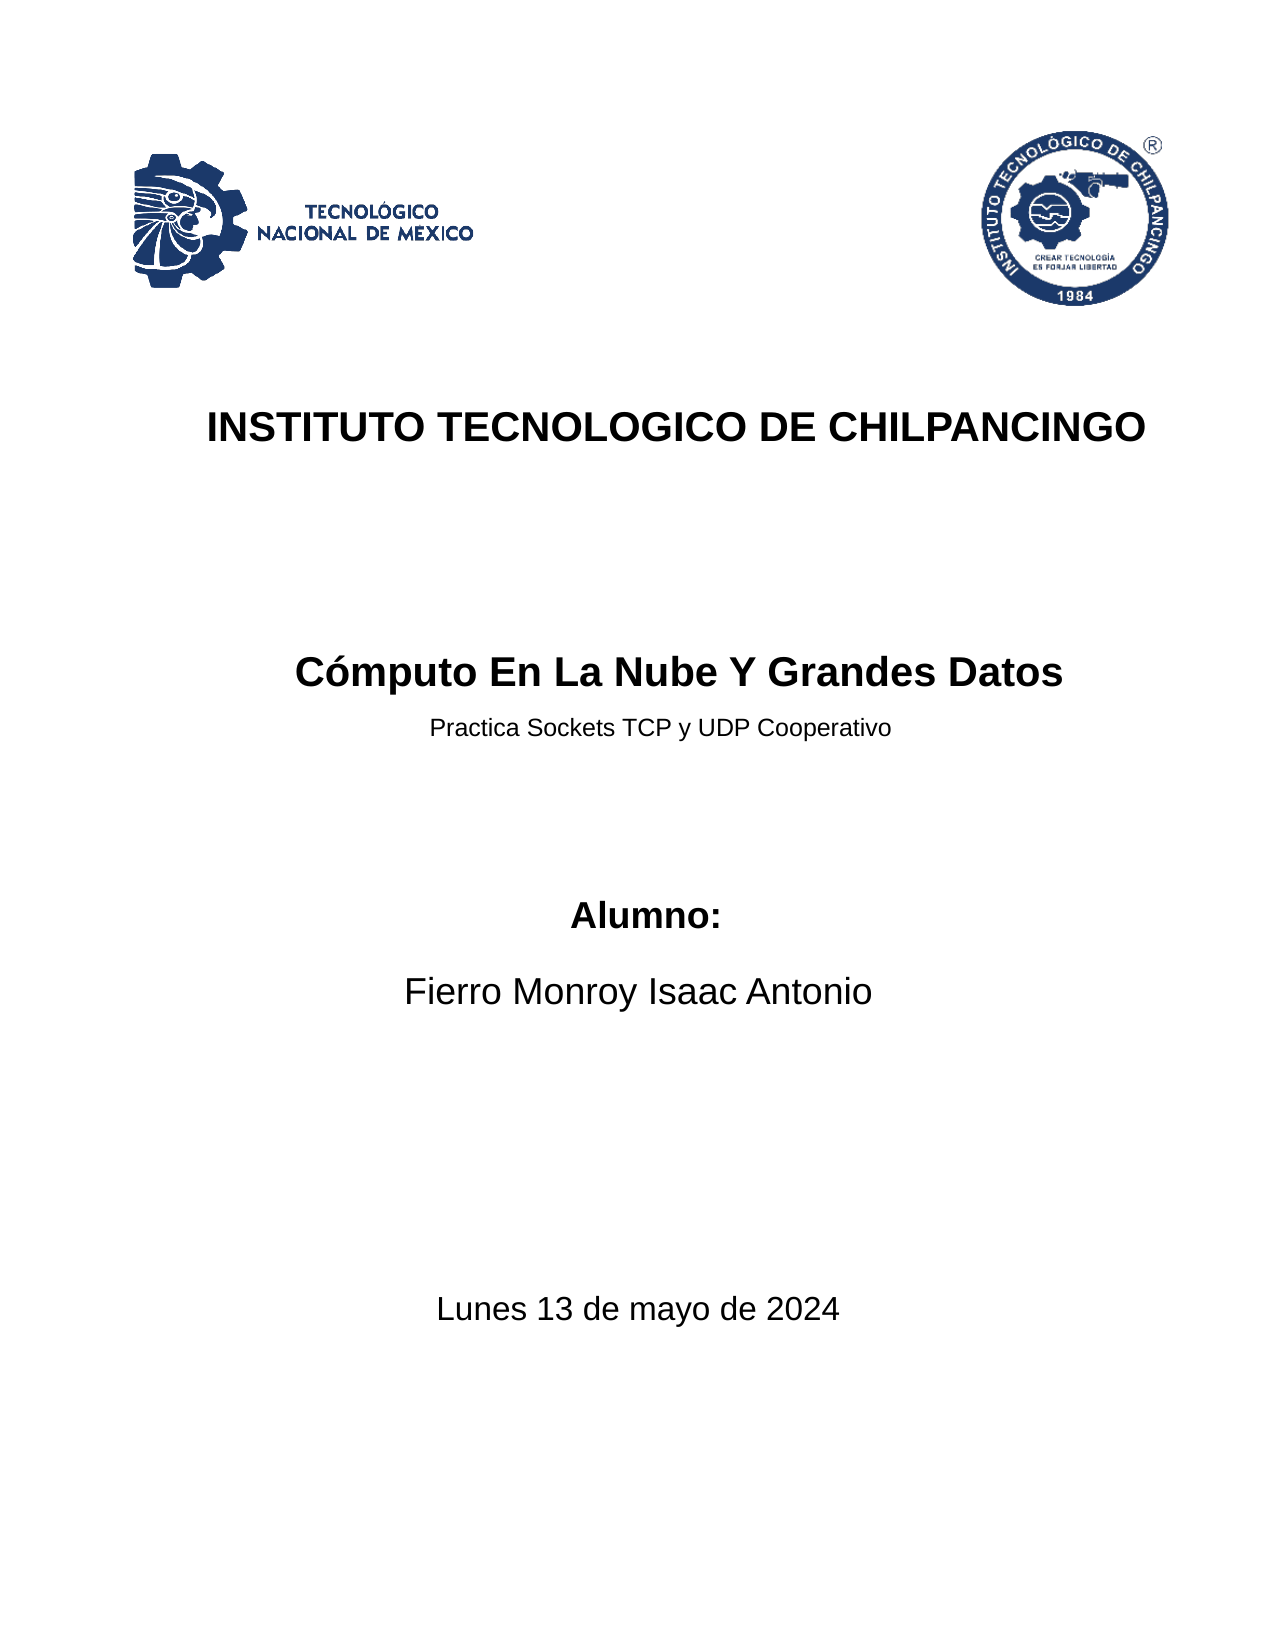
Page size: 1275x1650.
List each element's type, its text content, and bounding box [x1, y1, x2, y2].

text Practica Sockets TCP y UDP Cooperativo [281, 712, 1041, 741]
text Fierro Monroy Isaac Antonio [236, 969, 1040, 1012]
text Cómputo En La Nube Y Grandes Datos [192, 647, 1167, 695]
text Alumno: [251, 893, 1041, 936]
picture [130, 81, 474, 360]
text Lunes 13 de mayo de 2024 [236, 1289, 1040, 1328]
text INSTITUTO TECNOLOGICO DE CHILPANCINGO [44, 402, 1275, 450]
picture [973, 123, 1177, 314]
